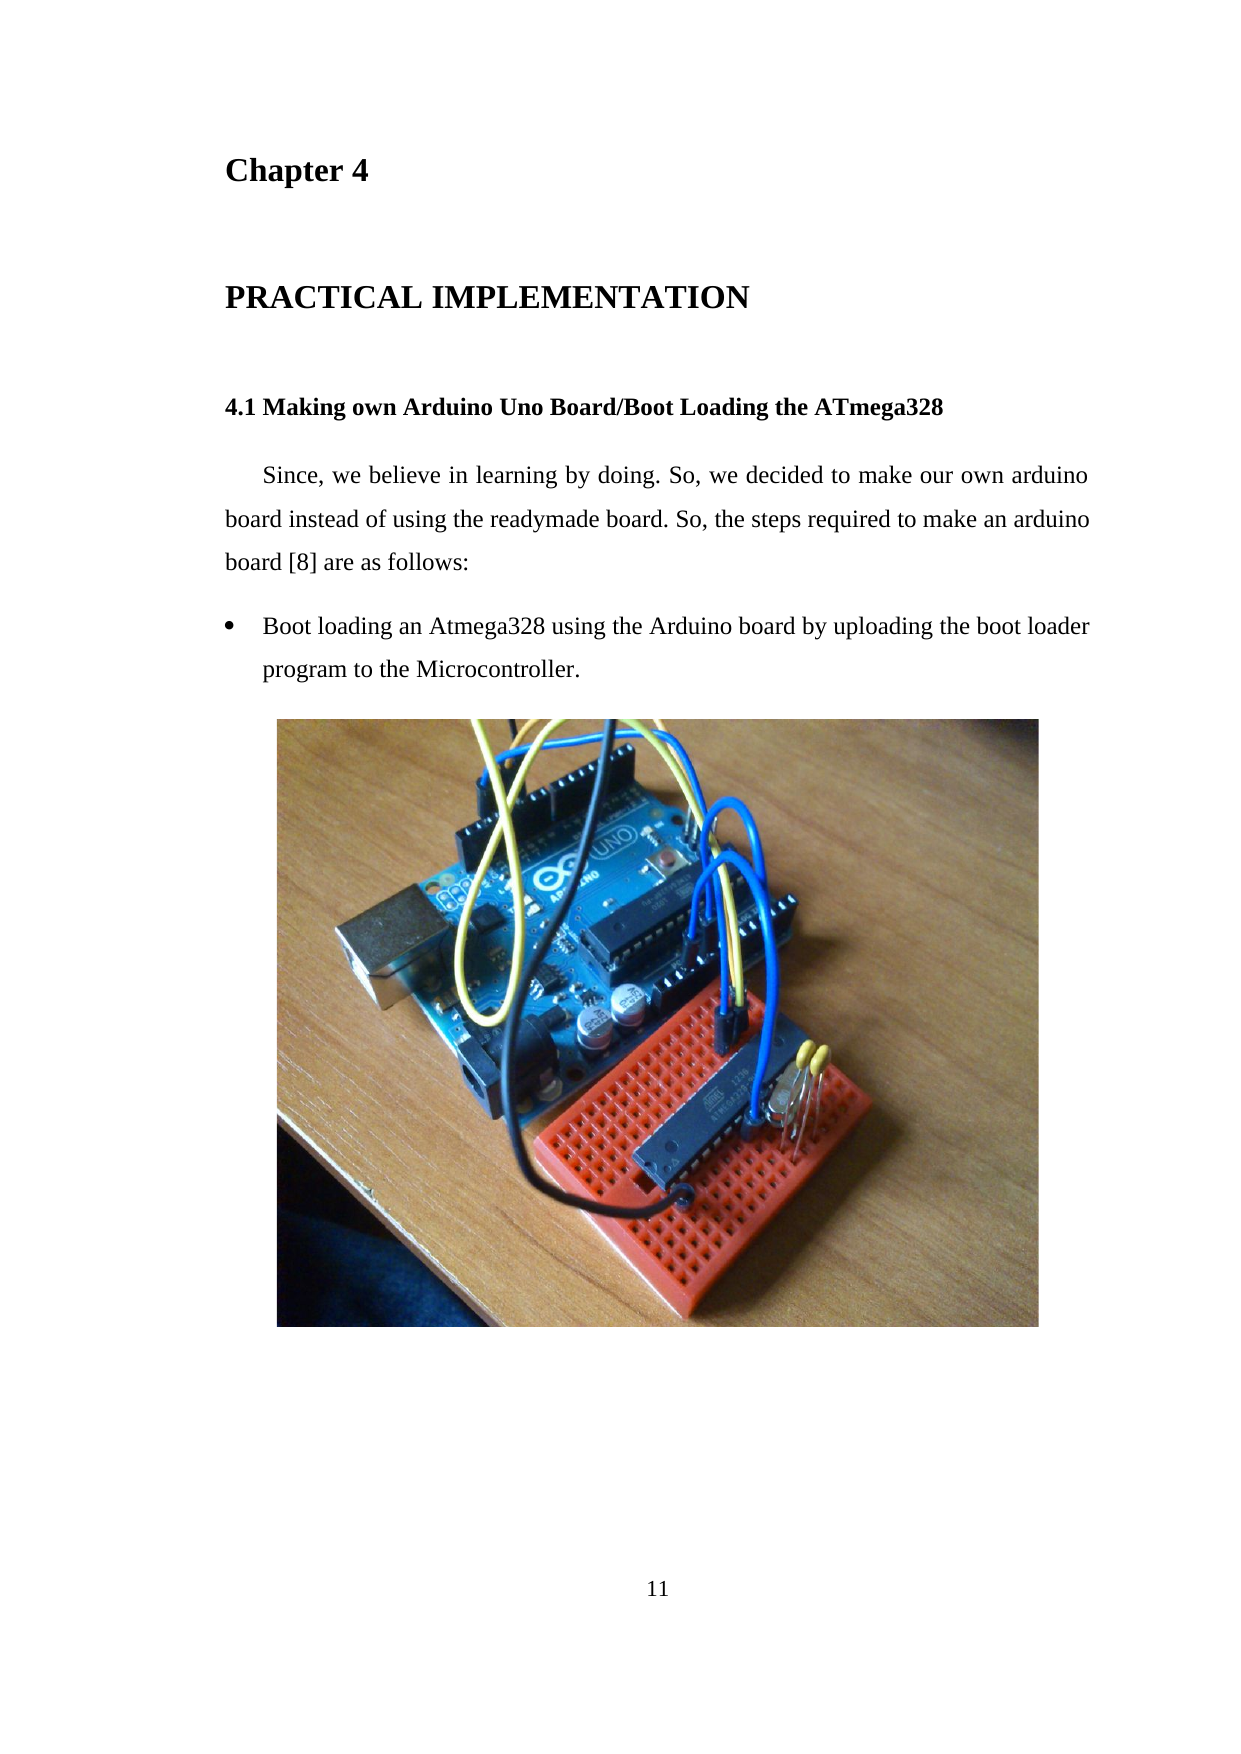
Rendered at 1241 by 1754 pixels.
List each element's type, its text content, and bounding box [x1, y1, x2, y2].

text Since, we believe in learning by doing. So, we decided to make our own arduino board instead of using the readymade board. So, the steps required to make an arduino board [8] are as follows: [225, 461, 1090, 576]
text Chapter 4 [225, 150, 1090, 188]
list Boot loading an Atmega328 using the Arduino board by uploading the boot loader program to the Microcontroller. [225, 611, 1090, 683]
picture [276, 719, 1039, 1326]
text 4.1 Making own Arduino Uno Board/Boot Loading the ATmega328 [225, 392, 1090, 421]
text PRACTICAL IMPLEMENTATION [225, 277, 1090, 316]
